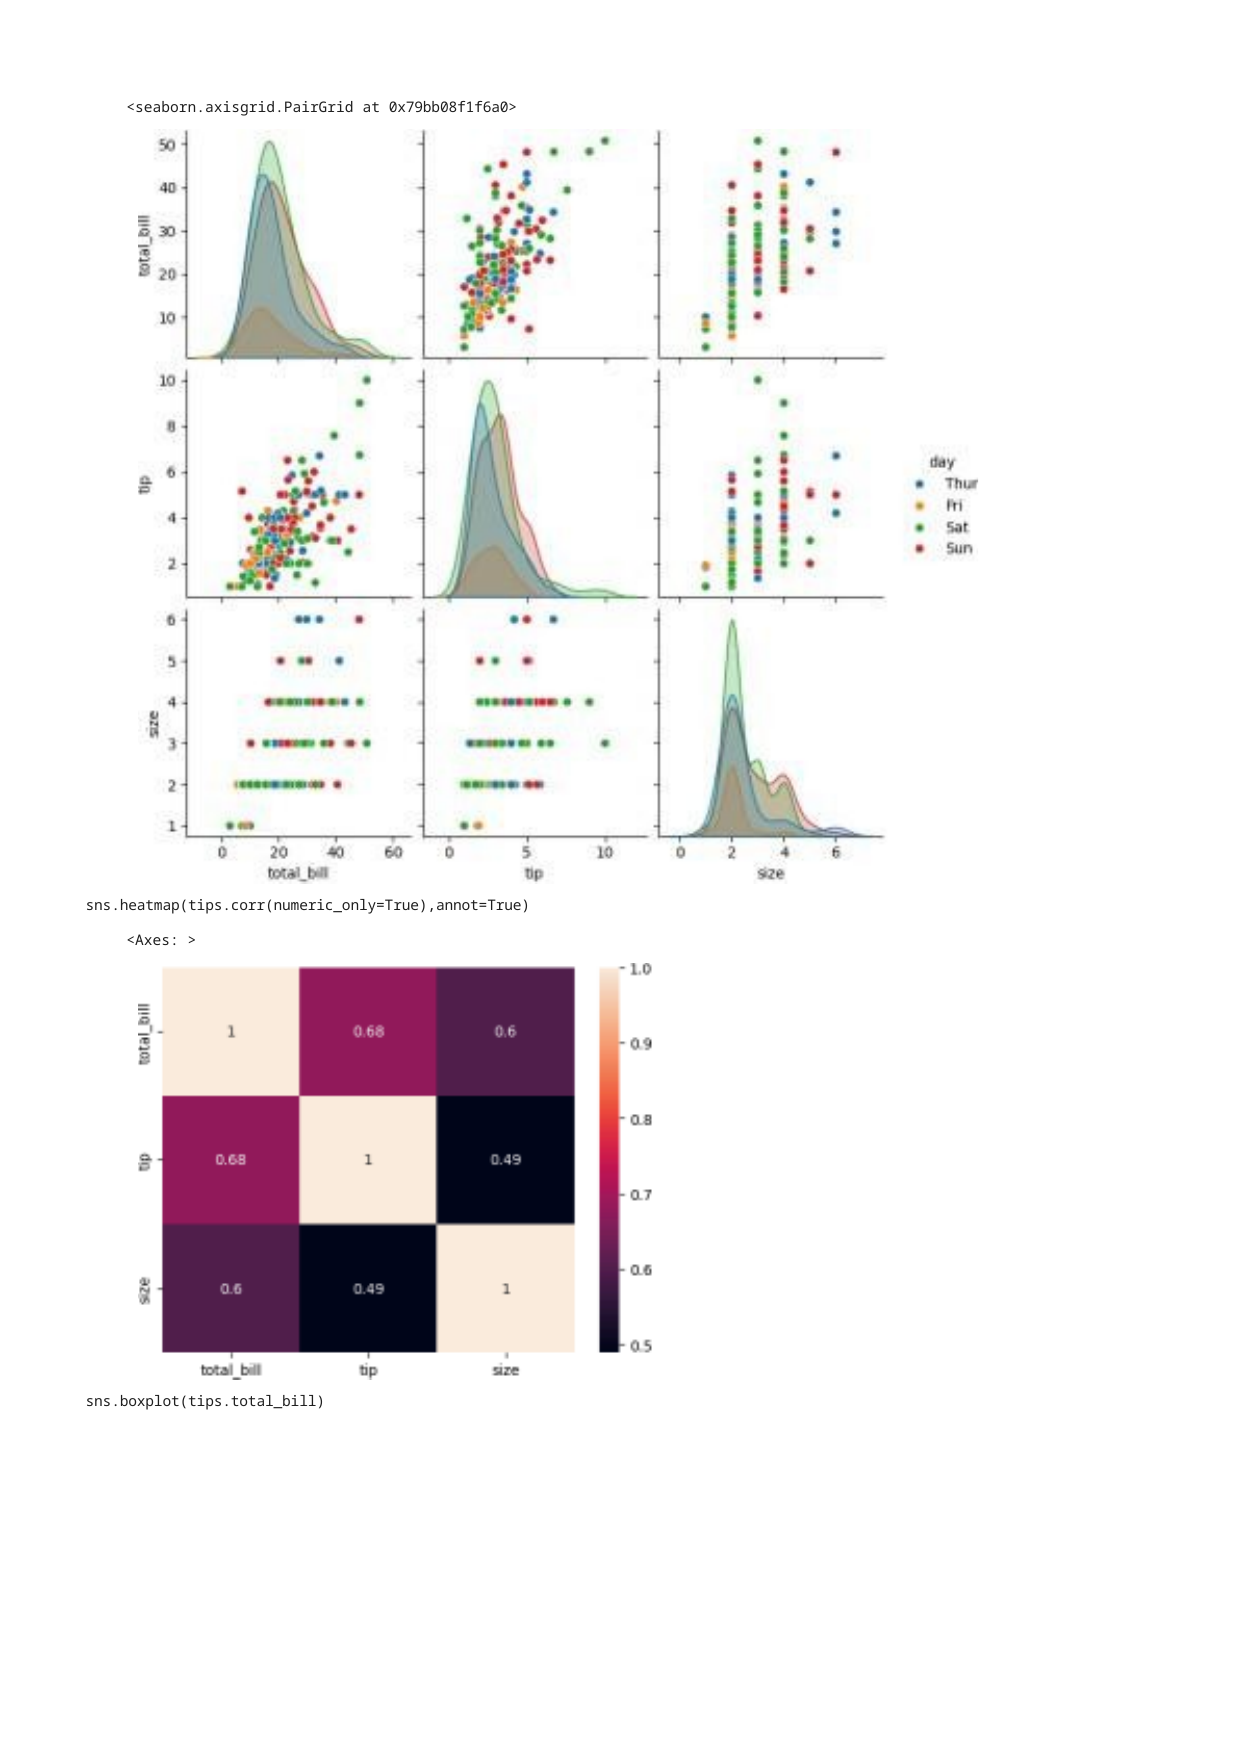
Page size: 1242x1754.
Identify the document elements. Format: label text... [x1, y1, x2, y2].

text sns.heatmap(tips.corr(numeric_only=True),annot=True) [85, 139, 1217, 914]
text sns.boxplot(tips.total_bill) [85, 974, 1217, 1411]
picture [138, 963, 654, 974]
text <Axes: > [126, 930, 1217, 950]
picture [138, 129, 979, 139]
text <seaborn.axisgrid.PairGrid at 0x79bb08f1f6a0> [126, 97, 1217, 116]
